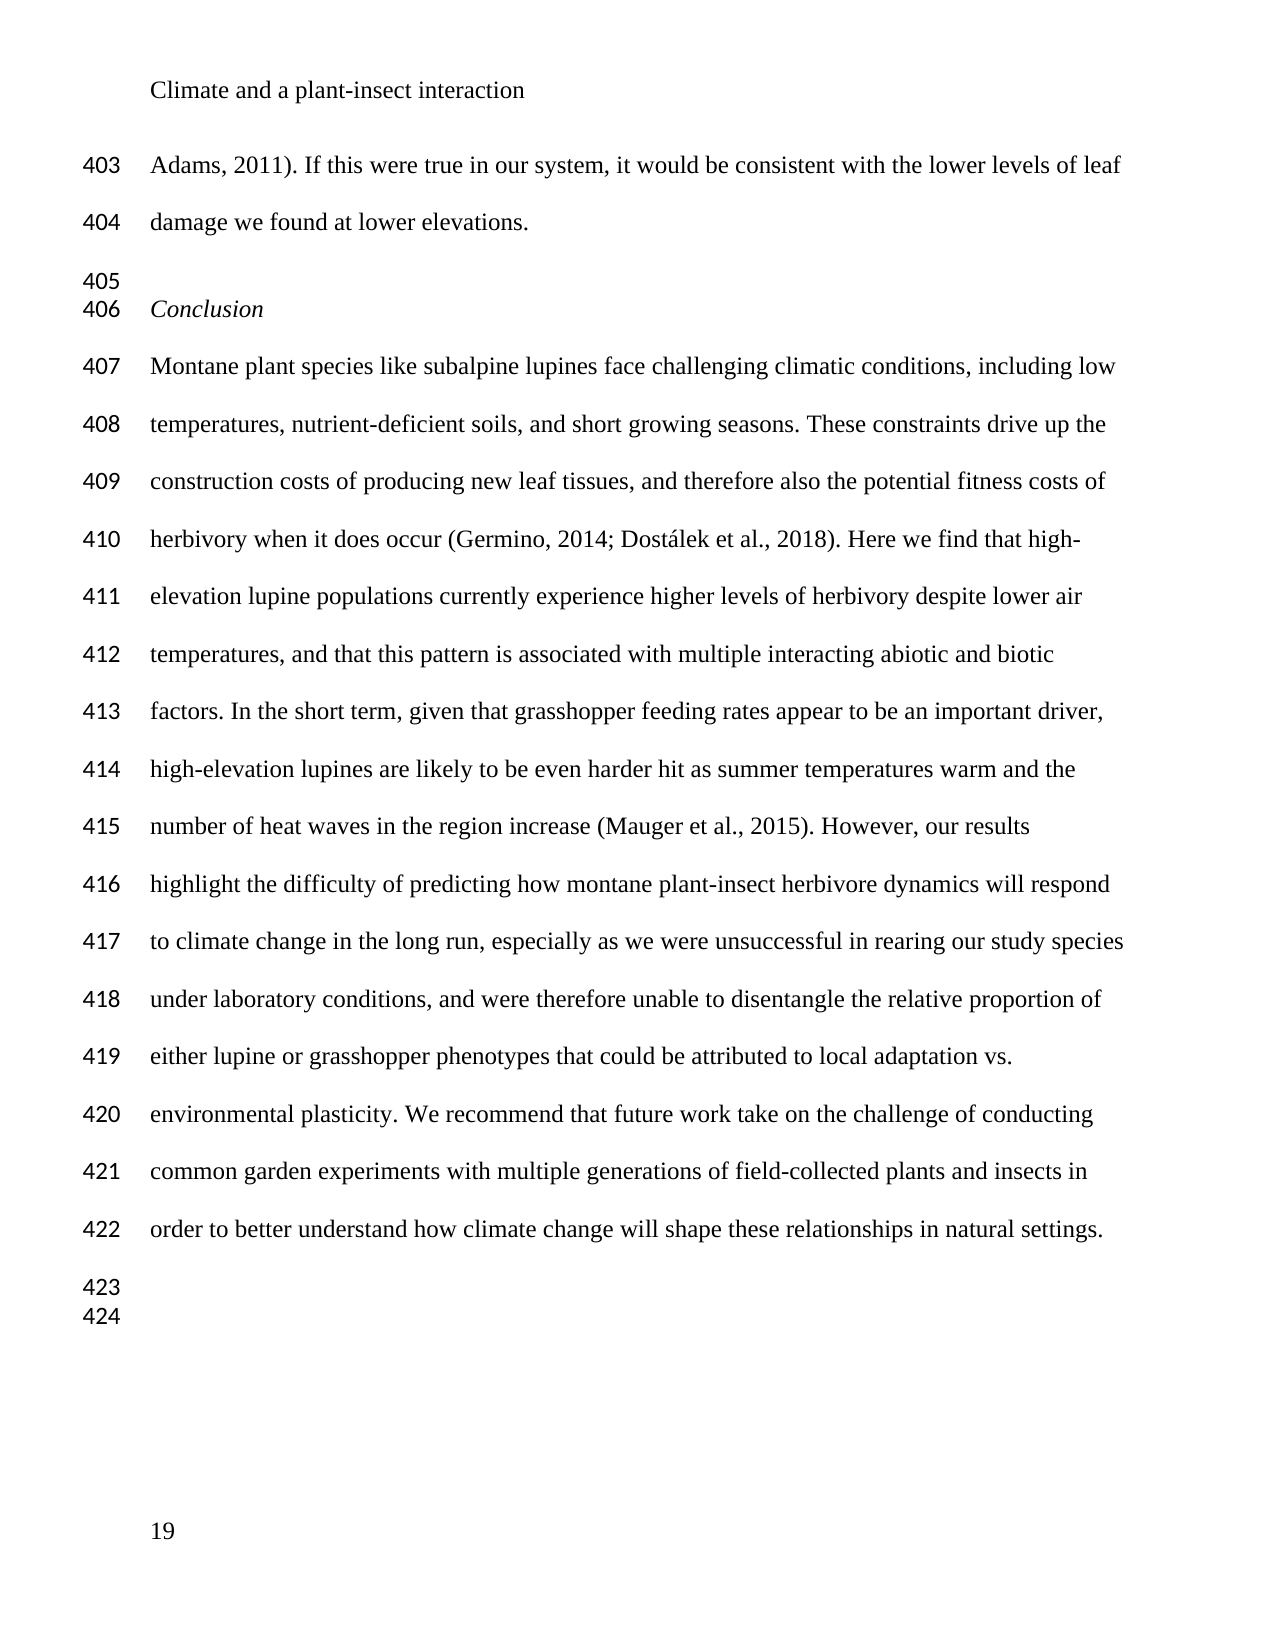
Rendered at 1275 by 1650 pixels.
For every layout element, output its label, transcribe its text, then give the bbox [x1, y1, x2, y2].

text Montane plant species like subalpine lupines face challenging climatic conditions, including low temperatures, nutrient-deficient soils, and short growing seasons. These constraints drive up the construction costs of producing new leaf tissues, and therefore also the potential fitness costs of herbivory when it does occur (Germino, 2014; Dostálek et al., 2018). Here we find that high-elevation lupine populations currently experience higher levels of herbivory despite lower air temperatures, and that this pattern is associated with multiple interacting abiotic and biotic factors. In the short term, given that grasshopper feeding rates appear to be an important driver, high-elevation lupines are likely to be even harder hit as summer temperatures warm and the number of heat waves in the region increase (Mauger et al., 2015). However, our results highlight the difficulty of predicting how montane plant-insect herbivore dynamics will respond to climate change in the long run, especially as we were unsuccessful in rearing our study species under laboratory conditions, and were therefore unable to disentangle the relative proportion of either lupine or grasshopper phenotypes that could be attributed to local adaptation vs. environmental plasticity. We recommend that future work take on the challenge of conducting common garden experiments with multiple generations of field-collected plants and insects in order to better understand how climate change will shape these relationships in natural settings. [150, 351, 1125, 1242]
text Conclusion [150, 294, 1125, 322]
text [150, 150, 1125, 236]
